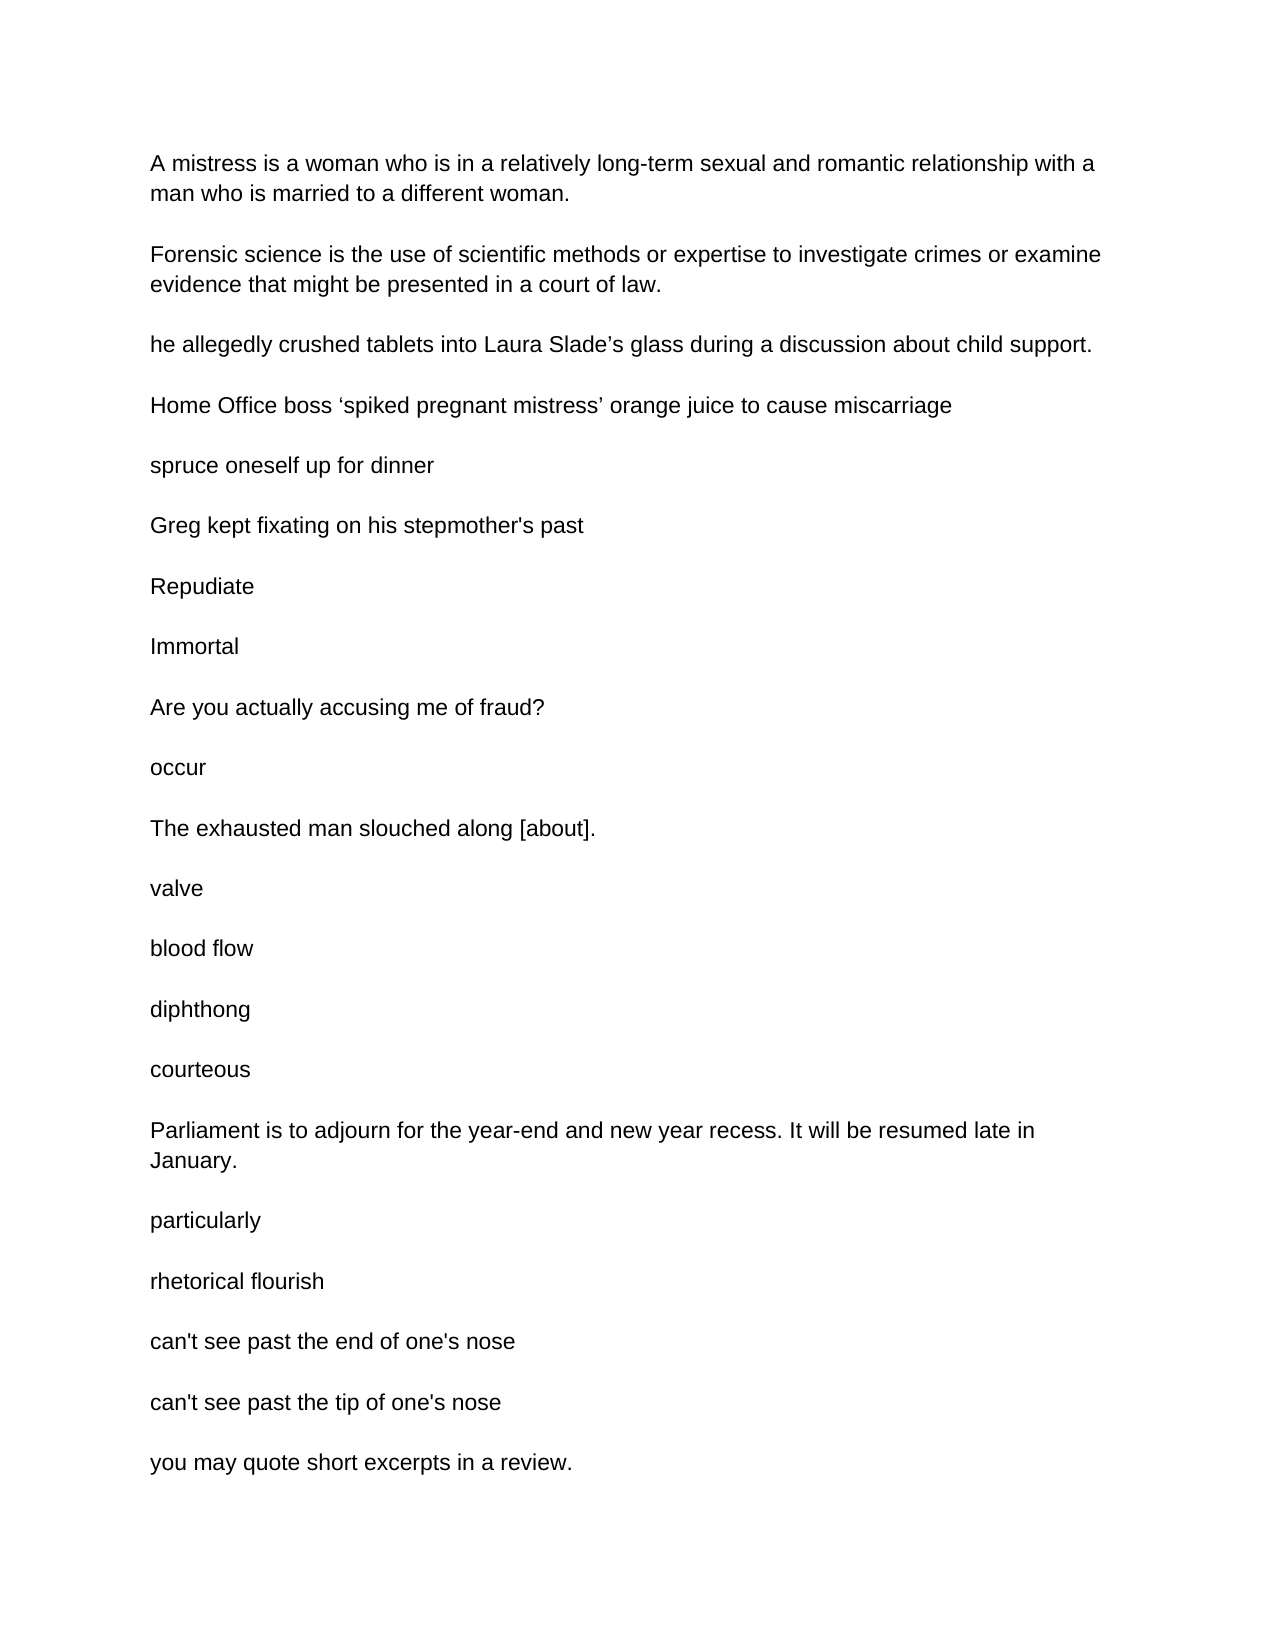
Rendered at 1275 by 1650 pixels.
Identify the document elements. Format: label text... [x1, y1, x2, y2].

text blood flow [150, 935, 1125, 962]
text Forensic science is the use of scientific methods or expertise to investigate crimes or examine evidence that might be presented in a court of law. [150, 241, 1125, 297]
text you may quote short excerpts in a review. [150, 1449, 1125, 1475]
text can't see past the tip of one's nose [150, 1388, 1125, 1415]
text Are you actually accusing me of fraud? [150, 694, 1125, 720]
text rhetorical flourish [150, 1268, 1125, 1294]
text Immortal [150, 633, 1125, 660]
text spruce oneself up for dinner [150, 452, 1125, 478]
text can't see past the end of one's nose [150, 1328, 1125, 1354]
text valve [150, 875, 1125, 901]
text Greg kept fixating on his stepmother's past [150, 512, 1125, 539]
text particularly [150, 1207, 1125, 1234]
text occur [150, 754, 1125, 781]
text The exhausted man slouched along [about]. [150, 814, 1125, 841]
text diphthong [150, 996, 1125, 1022]
text Home Office boss ‘spiked pregnant mistress’ orange juice to cause miscarriage [150, 392, 1125, 418]
text A mistress is a woman who is in a relatively long-term sexual and romantic relationship with a man who is married to a different woman. [150, 150, 1125, 207]
text he allegedly crushed tablets into Laura Slade’s glass during a discussion about child support. [150, 331, 1125, 358]
text Parliament is to adjourn for the year-end and new year recess. It will be resumed late in January. [150, 1117, 1125, 1173]
text courteous [150, 1056, 1125, 1083]
text Repudiate [150, 573, 1125, 599]
